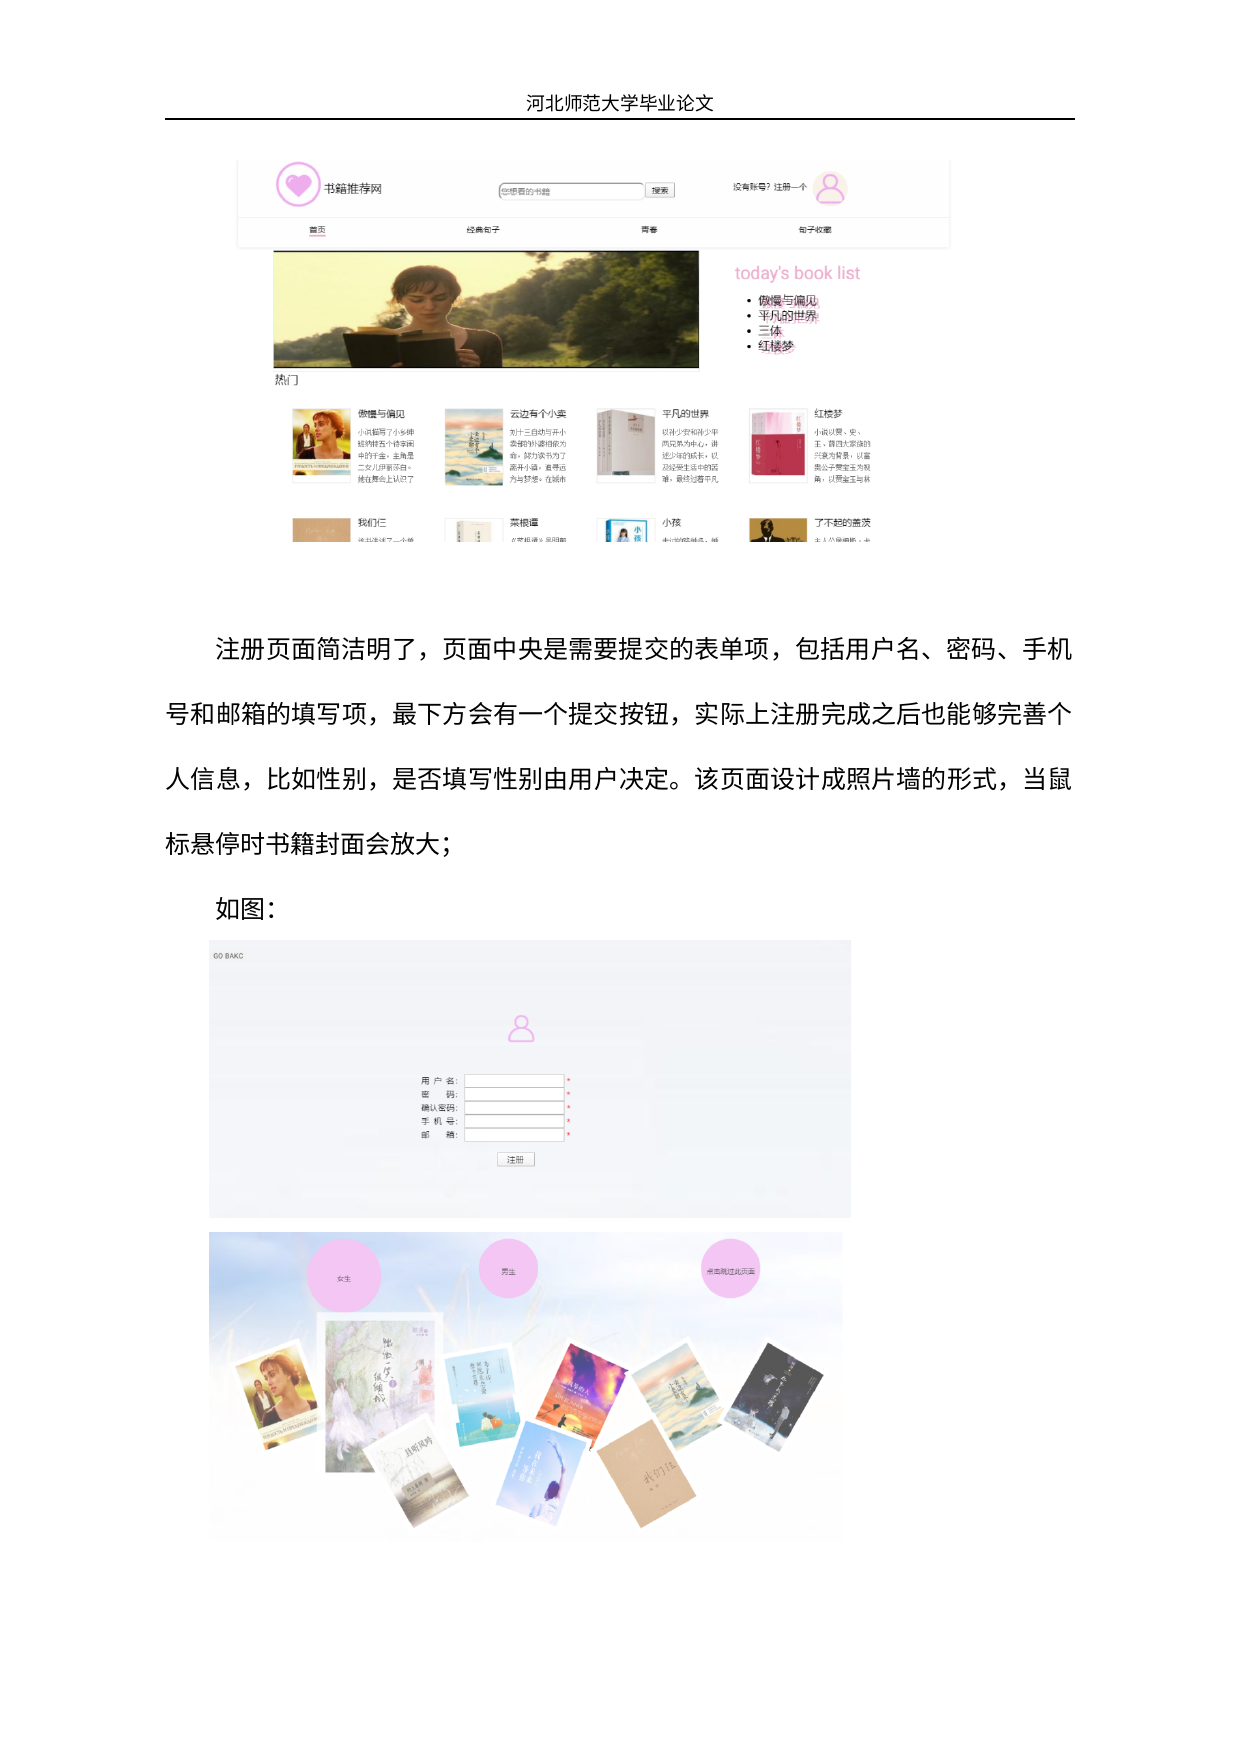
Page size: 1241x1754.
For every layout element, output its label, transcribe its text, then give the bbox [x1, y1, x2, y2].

picture [209, 1232, 843, 1542]
picture [209, 940, 852, 1218]
text 如图： [165, 875, 1075, 940]
picture [209, 160, 978, 542]
text 注册页面简洁明了，页面中央是需要提交的表单项，包括用户名、密码、手机号和邮箱的填写项，最下方会有一个提交按钮，实际上注册完成之后也能够完善个人信息，比如性别，是否填写性别由用户决定。该页面设计成照片墙的形式，当鼠标悬停时书籍封面会放大； [165, 615, 1075, 875]
